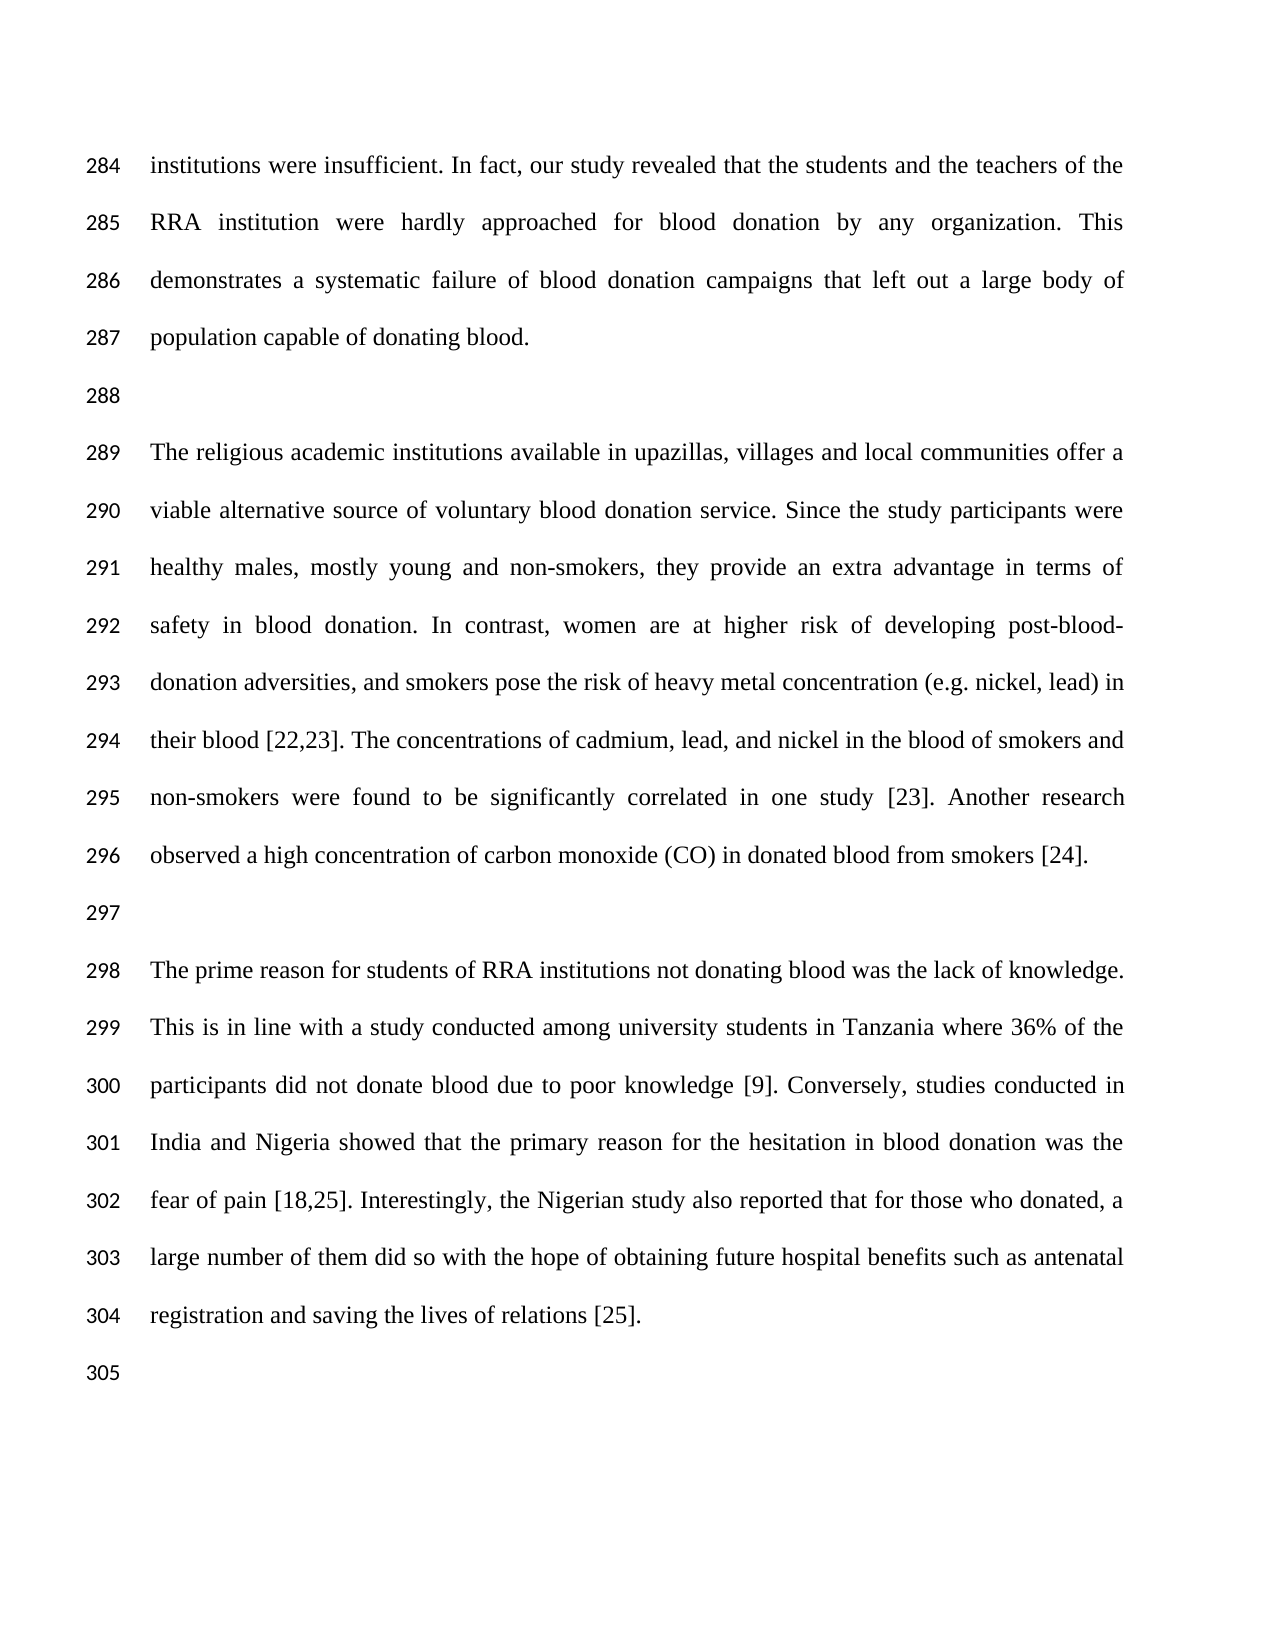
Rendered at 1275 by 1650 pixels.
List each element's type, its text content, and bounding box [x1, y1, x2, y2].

text The prime reason for students of RRA institutions not donating blood was the lack of knowledge. This is in line with a study conducted among university students in Tanzania where 36% of the participants did not donate blood due to poor knowledge [9]. Conversely, studies conducted in India and Nigeria showed that the primary reason for the hesitation in blood donation was the fear of pain [18,25]. Interestingly, the Nigerian study also reported that for those who donated, a large number of them did so with the hope of obtaining future hospital benefits such as antenatal registration and saving the lives of relations [25]. [150, 955, 1125, 1329]
text The religious academic institutions available in upazillas, villages and local communities offer a viable alternative source of voluntary blood donation service. Since the study participants were healthy males, mostly young and non-smokers, they provide an extra advantage in terms of safety in blood donation. In contrast, women are at higher risk of developing post-blood-donation adversities, and smokers pose the risk of heavy metal concentration (e.g. nickel, lead) in their blood [22,23]. The concentrations of cadmium, lead, and nickel in the blood of smokers and non-smokers were found to be significantly correlated in one study [23]. Another research observed a high concentration of carbon monoxide (CO) in donated blood from smokers [24]. [150, 437, 1125, 869]
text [150, 150, 1125, 351]
